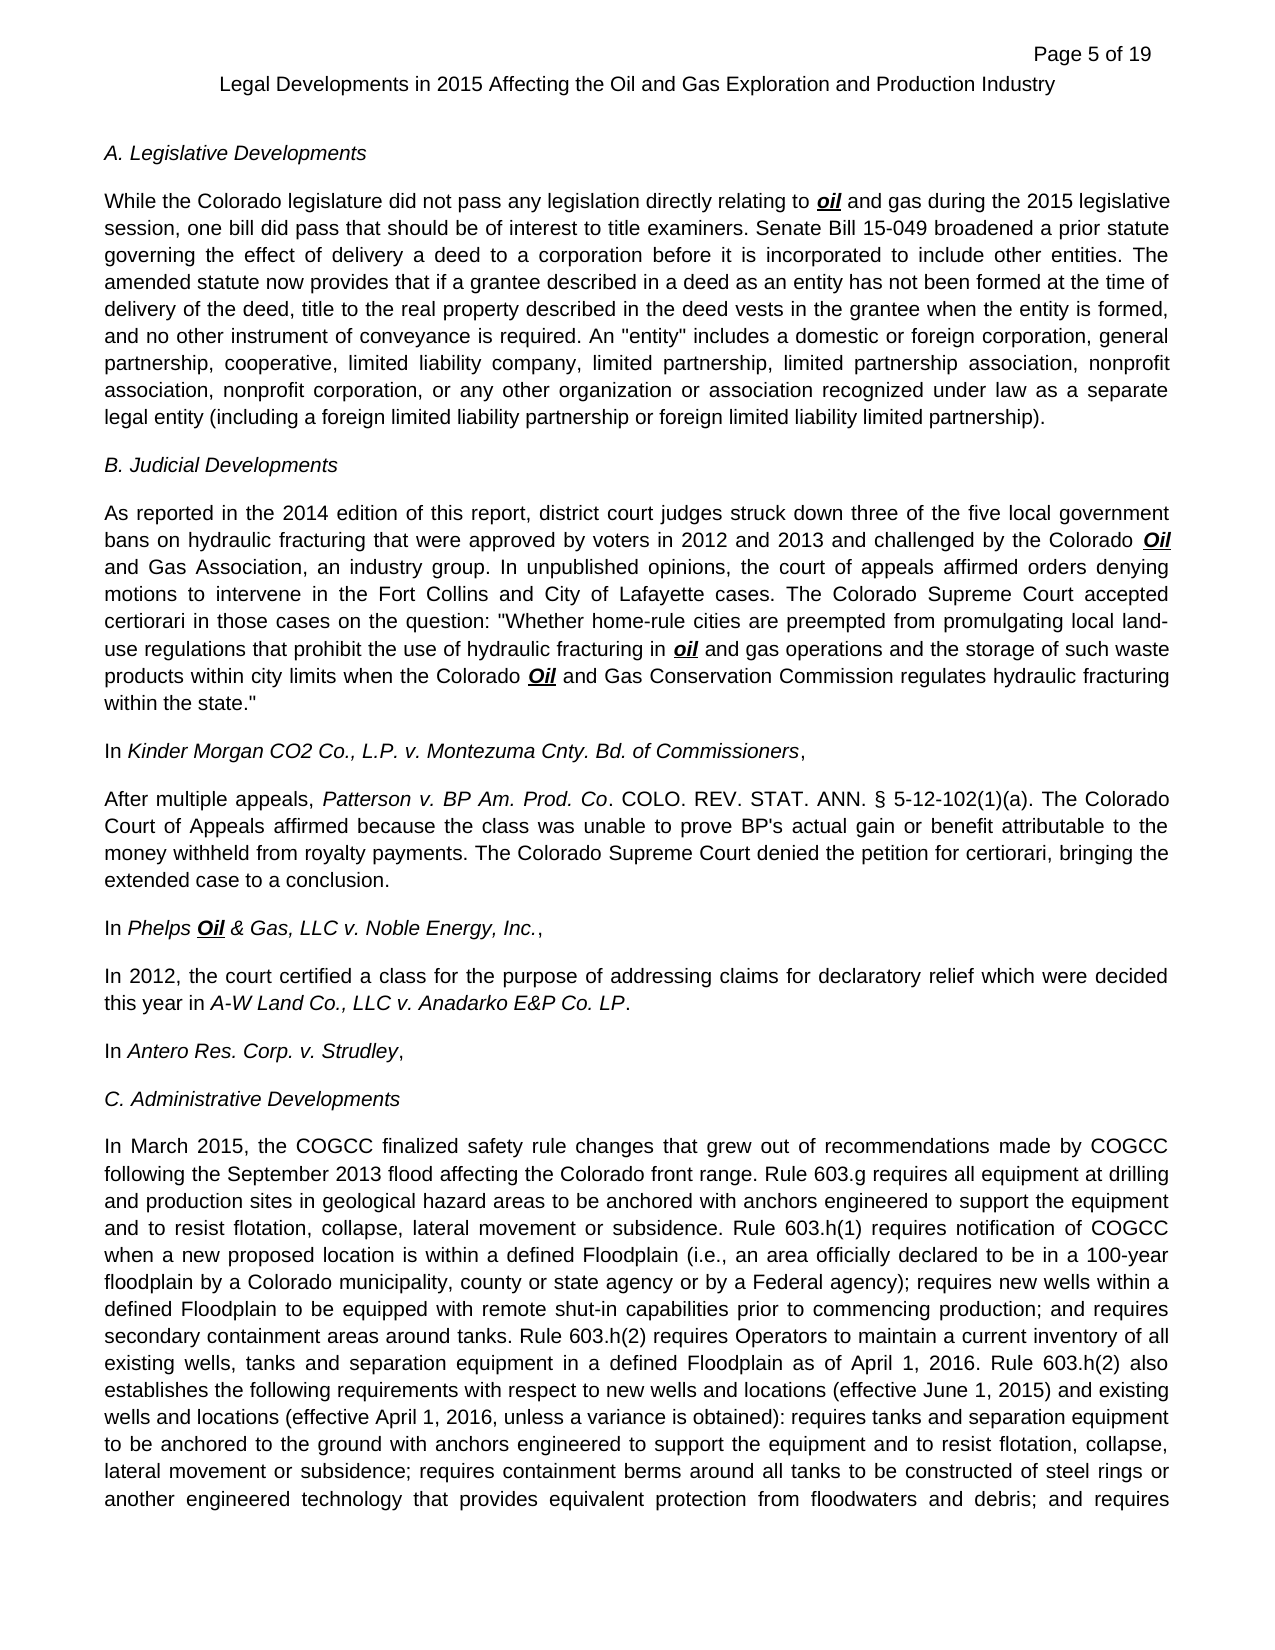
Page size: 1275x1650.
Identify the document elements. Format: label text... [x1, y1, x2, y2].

text After multiple appeals, Patterson v. BP Am. Prod. Co. COLO. REV. STAT. ANN. § 5-12-102(1)(a). The Colorado Court of Appeals affirmed because the class was unable to prove BP's actual gain or benefit attributable to the money withheld from royalty payments. The Colorado Supreme Court denied the petition for certiorari, bringing the extended case to a conclusion. [104, 783, 1171, 892]
text In Phelps Oil & Gas, LLC v. Noble Energy, Inc., [104, 912, 1171, 939]
text In 2012, the court certified a class for the purpose of addressing claims for declaratory relief which were decided this year in A-W Land Co., LLC v. Anadarko E&P Co. LP. [104, 960, 1171, 1014]
text As reported in the 2014 edition of this report, district court judges struck down three of the five local government bans on hydraulic fracturing that were approved by voters in 2012 and 2013 and challenged by the Colorado Oil and Gas Association, an industry group. In unpublished opinions, the court of appeals affirmed orders denying motions to intervene in the Fort Collins and City of Lafayette cases. The Colorado Supreme Court accepted certiorari in those cases on the question: "Whether home-rule cities are preempted from promulgating local land-use regulations that prohibit the use of hydraulic fracturing in oil and gas operations and the storage of such waste products within city limits when the Colorado Oil and Gas Conservation Commission regulates hydraulic fracturing within the state." [104, 498, 1171, 714]
text While the Colorado legislature did not pass any legislation directly relating to oil and gas during the 2015 legislative session, one bill did pass that should be of interest to title examiners. Senate Bill 15-049 broadened a prior statute governing the effect of delivery a deed to a corporation before it is incorporated to include other entities. The amended statute now provides that if a grantee described in a deed as an entity has not been formed at the time of delivery of the deed, title to the real property described in the deed vests in the grantee when the entity is formed, and no other instrument of conveyance is required. An "entity" includes a domestic or foreign corporation, general partnership, cooperative, limited liability company, limited partnership, limited partnership association, nonprofit association, nonprofit corporation, or any other organization or association recognized under law as a separate legal entity (including a foreign limited liability partnership or foreign limited liability limited partnership). [104, 185, 1171, 429]
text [104, 1131, 1171, 1510]
text B. Judicial Developments [104, 450, 1171, 477]
text In Antero Res. Corp. v. Strudley, [104, 1035, 1171, 1062]
text C. Administrative Developments [104, 1083, 1171, 1110]
text In Kinder Morgan CO2 Co., L.P. v. Montezuma Cnty. Bd. of Commissioners, [104, 735, 1171, 762]
text A. Legislative Developments [104, 137, 1171, 164]
